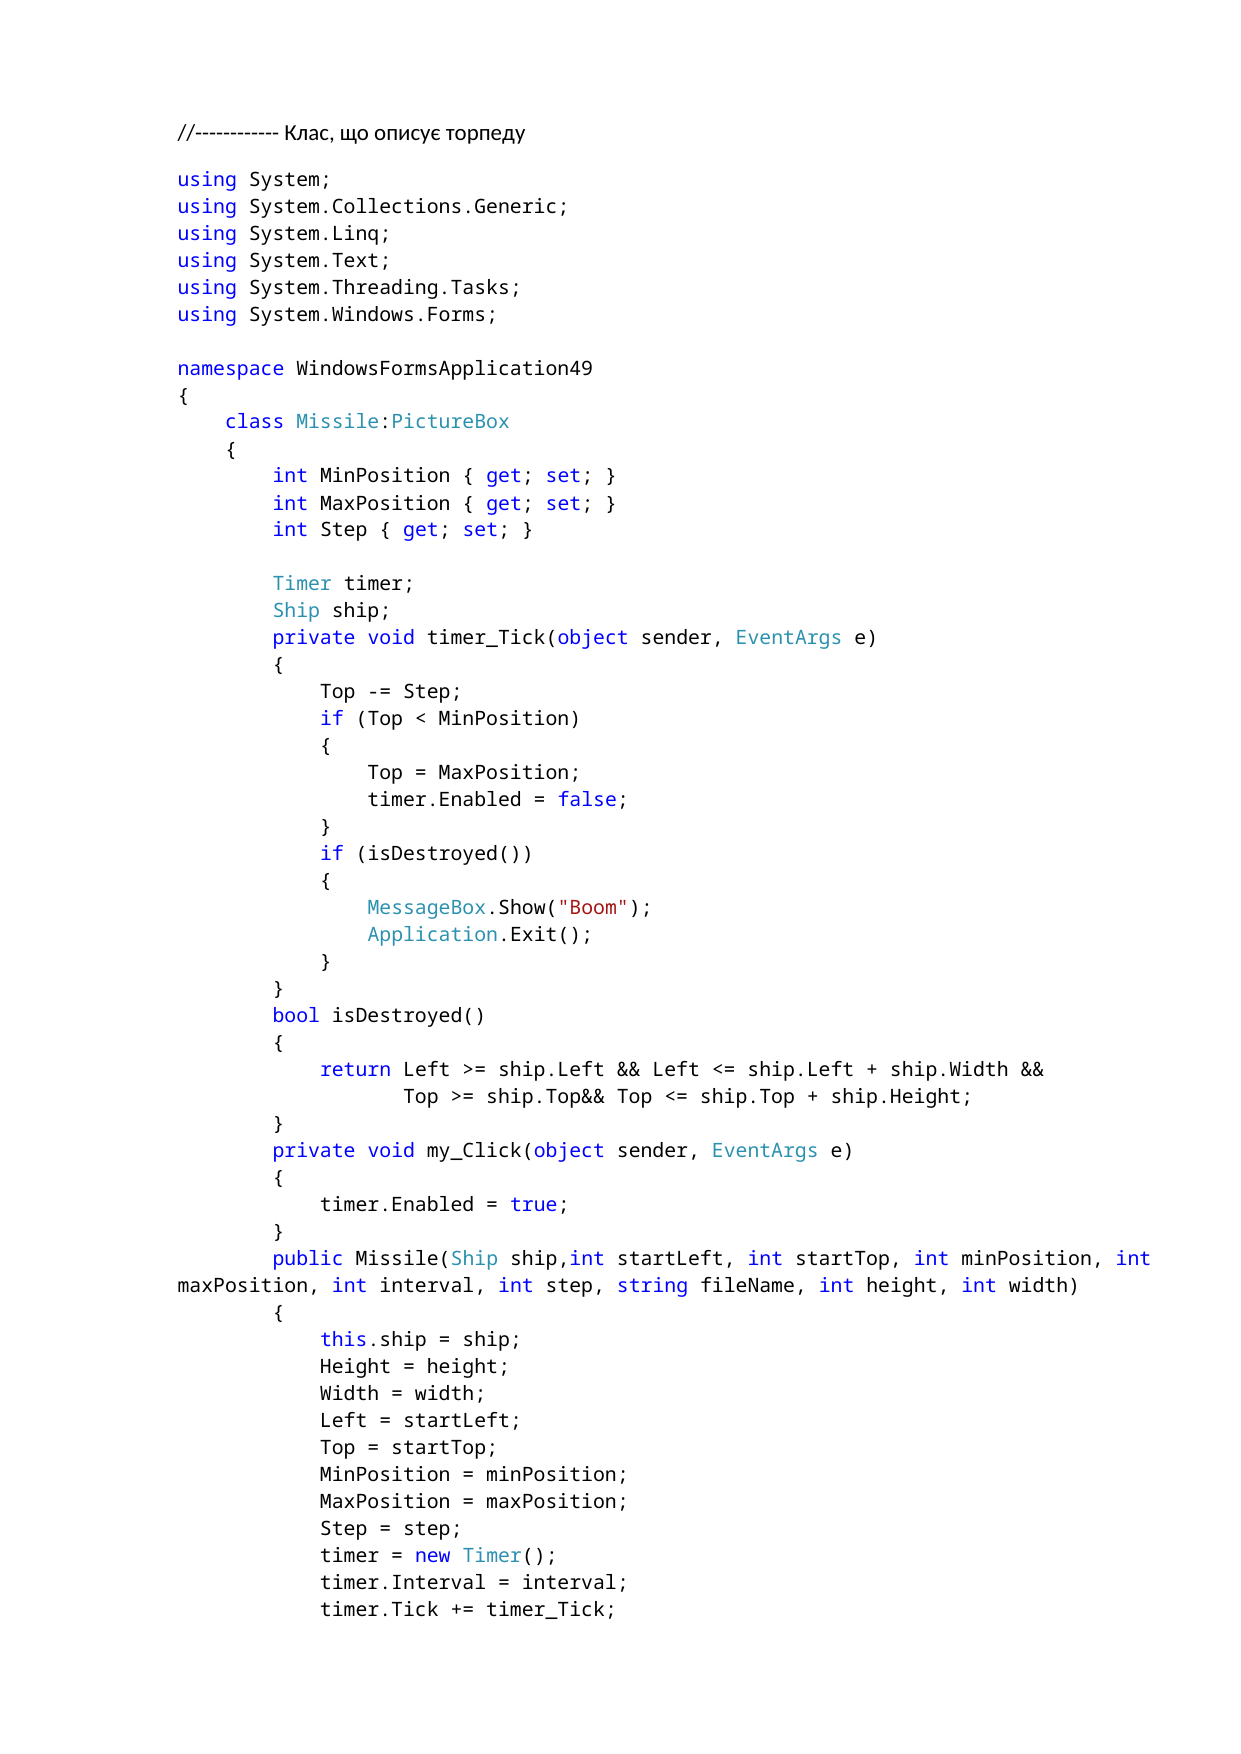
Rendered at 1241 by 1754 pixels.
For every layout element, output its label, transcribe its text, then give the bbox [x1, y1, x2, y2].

text Top -= Step; [177, 678, 1152, 704]
text int MaxPosition { get; set; } [177, 489, 1152, 516]
text MessageBox.Show("Boom"); [177, 893, 1152, 920]
text } [177, 974, 1152, 1001]
text Step = step; [177, 1514, 1152, 1541]
text { [177, 651, 1152, 678]
text this.ship = ship; [177, 1325, 1152, 1352]
text if (Top < MinPosition) [177, 704, 1152, 732]
text Ship ship; [177, 597, 1152, 624]
text timer.Enabled = true; [177, 1190, 1152, 1217]
text Application.Exit(); [177, 920, 1152, 947]
text namespace WindowsFormsApplication49 [177, 354, 1152, 381]
text Top = MaxPosition; [177, 758, 1152, 786]
text timer = new Timer(); [177, 1541, 1152, 1568]
text { [177, 866, 1152, 893]
text public Missile(Ship ship,int startLeft, int startTop, int minPosition, int maxPosition, int interval, int step, string fileName, int height, int width) [177, 1244, 1152, 1298]
text } [177, 1217, 1152, 1244]
text { [177, 1028, 1152, 1055]
text bool isDestroyed() [177, 1001, 1152, 1028]
text using System.Linq; [177, 219, 1152, 246]
text using System; [177, 165, 1152, 192]
text if (isDestroyed()) [177, 839, 1152, 866]
text private void my_Click(object sender, EventArgs e) [177, 1136, 1152, 1163]
text Top >= ship.Top&& Top <= ship.Top + ship.Height; [177, 1082, 1152, 1109]
text int MinPosition { get; set; } [177, 462, 1152, 489]
text { [177, 435, 1152, 462]
text Timer timer; [177, 570, 1152, 597]
text //------------ Клас, що описує торпеду [177, 118, 1152, 146]
text Width = width; [177, 1379, 1152, 1406]
text return Left >= ship.Left && Left <= ship.Left + ship.Width && [177, 1055, 1152, 1082]
text using System.Windows.Forms; [177, 300, 1152, 327]
text { [177, 732, 1152, 758]
text using System.Threading.Tasks; [177, 273, 1152, 300]
text using System.Collections.Generic; [177, 192, 1152, 219]
text } [177, 947, 1152, 974]
text timer.Interval = interval; [177, 1568, 1152, 1595]
text class Missile:PictureBox [177, 408, 1152, 435]
text Top = startTop; [177, 1433, 1152, 1460]
text int Step { get; set; } [177, 516, 1152, 543]
text timer.Tick += timer_Tick; [177, 1595, 1152, 1622]
text { [177, 1298, 1152, 1325]
text MinPosition = minPosition; [177, 1460, 1152, 1487]
text timer.Enabled = false; [177, 786, 1152, 812]
text using System.Text; [177, 246, 1152, 273]
text { [177, 381, 1152, 408]
text { [177, 1163, 1152, 1190]
text private void timer_Tick(object sender, EventArgs e) [177, 624, 1152, 651]
text Height = height; [177, 1352, 1152, 1379]
text } [177, 1109, 1152, 1136]
text MaxPosition = maxPosition; [177, 1487, 1152, 1514]
text } [177, 812, 1152, 839]
text Left = startLeft; [177, 1406, 1152, 1433]
